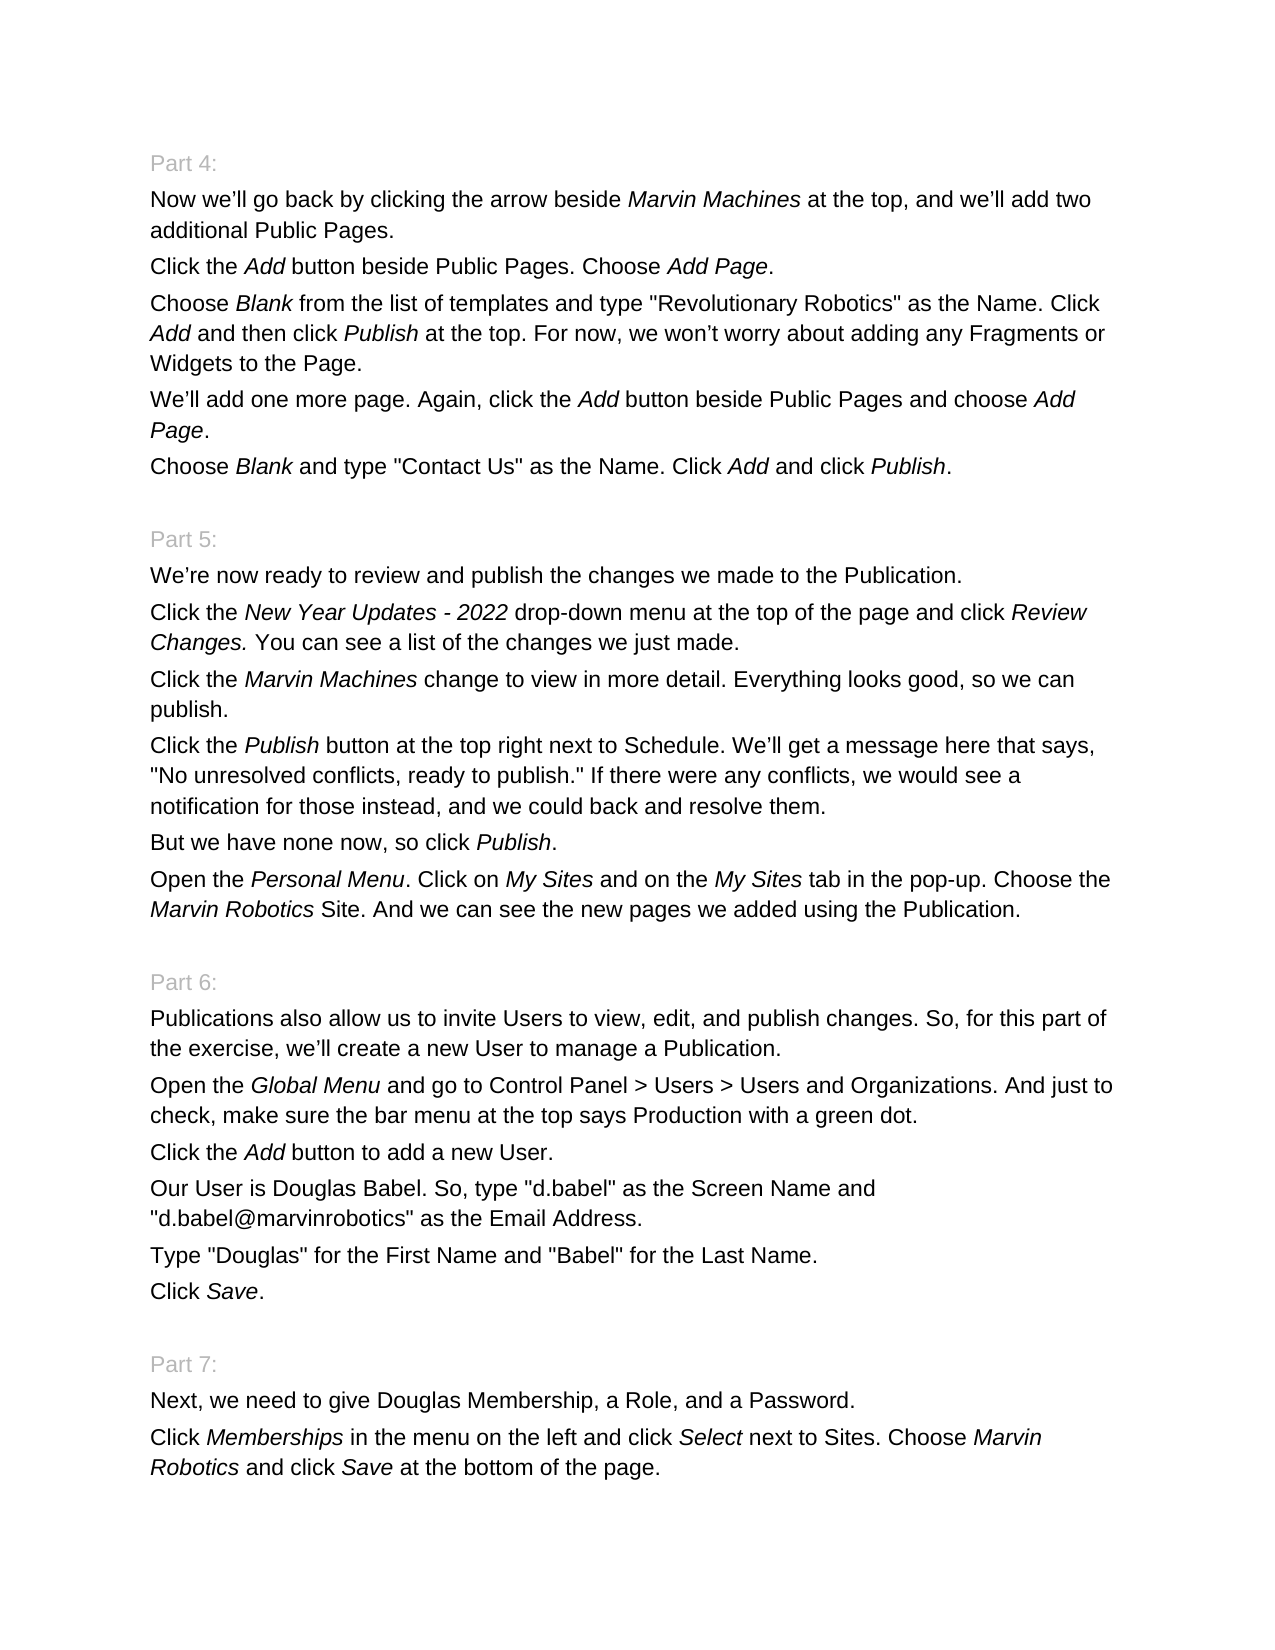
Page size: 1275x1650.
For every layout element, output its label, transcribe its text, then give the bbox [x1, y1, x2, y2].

text Publications also allow us to invite Users to view, edit, and publish changes. So, for this part of the exercise, we’ll create a new User to manage a Publication. [150, 1005, 1125, 1062]
text Click Save. [150, 1278, 1125, 1304]
text Part 5: [150, 526, 1125, 552]
text Click the Add button beside Public Pages. Choose Add Page. [150, 253, 1125, 279]
text But we have none now, so click Publish. [150, 829, 1125, 856]
text Choose Blank and type "Contact Us" as the Name. Click Add and click Publish. [150, 453, 1125, 479]
text Now we’ll go back by clicking the arrow beside Marvin Machines at the top, and we’ll add two additional Public Pages. [150, 186, 1125, 243]
text Open the Global Menu and go to Control Panel > Users > Users and Organizations. And just to check, make sure the bar menu at the top says Production with a green dot. [150, 1072, 1125, 1128]
text Next, we need to give Douglas Membership, a Role, and a Password. [150, 1387, 1125, 1414]
text Part 7: [150, 1351, 1125, 1377]
text Click the Marvin Machines change to view in more detail. Everything looks good, so we can publish. [150, 666, 1125, 722]
text Click Memberships in the menu on the left and click Select next to Sites. Choose Marvin Robotics and click Save at the bottom of the page. [150, 1424, 1125, 1481]
text Click the New Year Updates - 2022 drop-down menu at the top of the page and click Review Changes. You can see a list of the changes we just made. [150, 599, 1125, 656]
text We’ll add one more page. Again, click the Add button beside Public Pages and choose Add Page. [150, 386, 1125, 443]
text Our User is Douglas Babel. So, type "d.babel" as the Screen Name and "d.babel@marvinrobotics" as the Email Address. [150, 1175, 1125, 1232]
text Click the Publish button at the top right next to Schedule. We’ll get a message here that says, "No unresolved conflicts, ready to publish." If there were any conflicts, we would see a notification for those instead, and we could back and resolve them. [150, 732, 1125, 819]
text Part 6: [150, 969, 1125, 995]
text Open the Personal Menu. Click on My Sites and on the My Sites tab in the pop-up. Choose the Marvin Robotics Site. And we can see the new pages we added using the Publication. [150, 866, 1125, 922]
text We’re now ready to review and publish the changes we made to the Publication. [150, 562, 1125, 589]
text Click the Add button to add a new User. [150, 1138, 1125, 1165]
text Choose Blank from the list of templates and type "Revolutionary Robotics" as the Name. Click Add and then click Publish at the top. For now, we won’t worry about adding any Fragments or Widgets to the Page. [150, 289, 1125, 376]
text Part 4: [150, 150, 1125, 176]
text Type "Douglas" for the First Name and "Babel" for the Last Name. [150, 1242, 1125, 1268]
